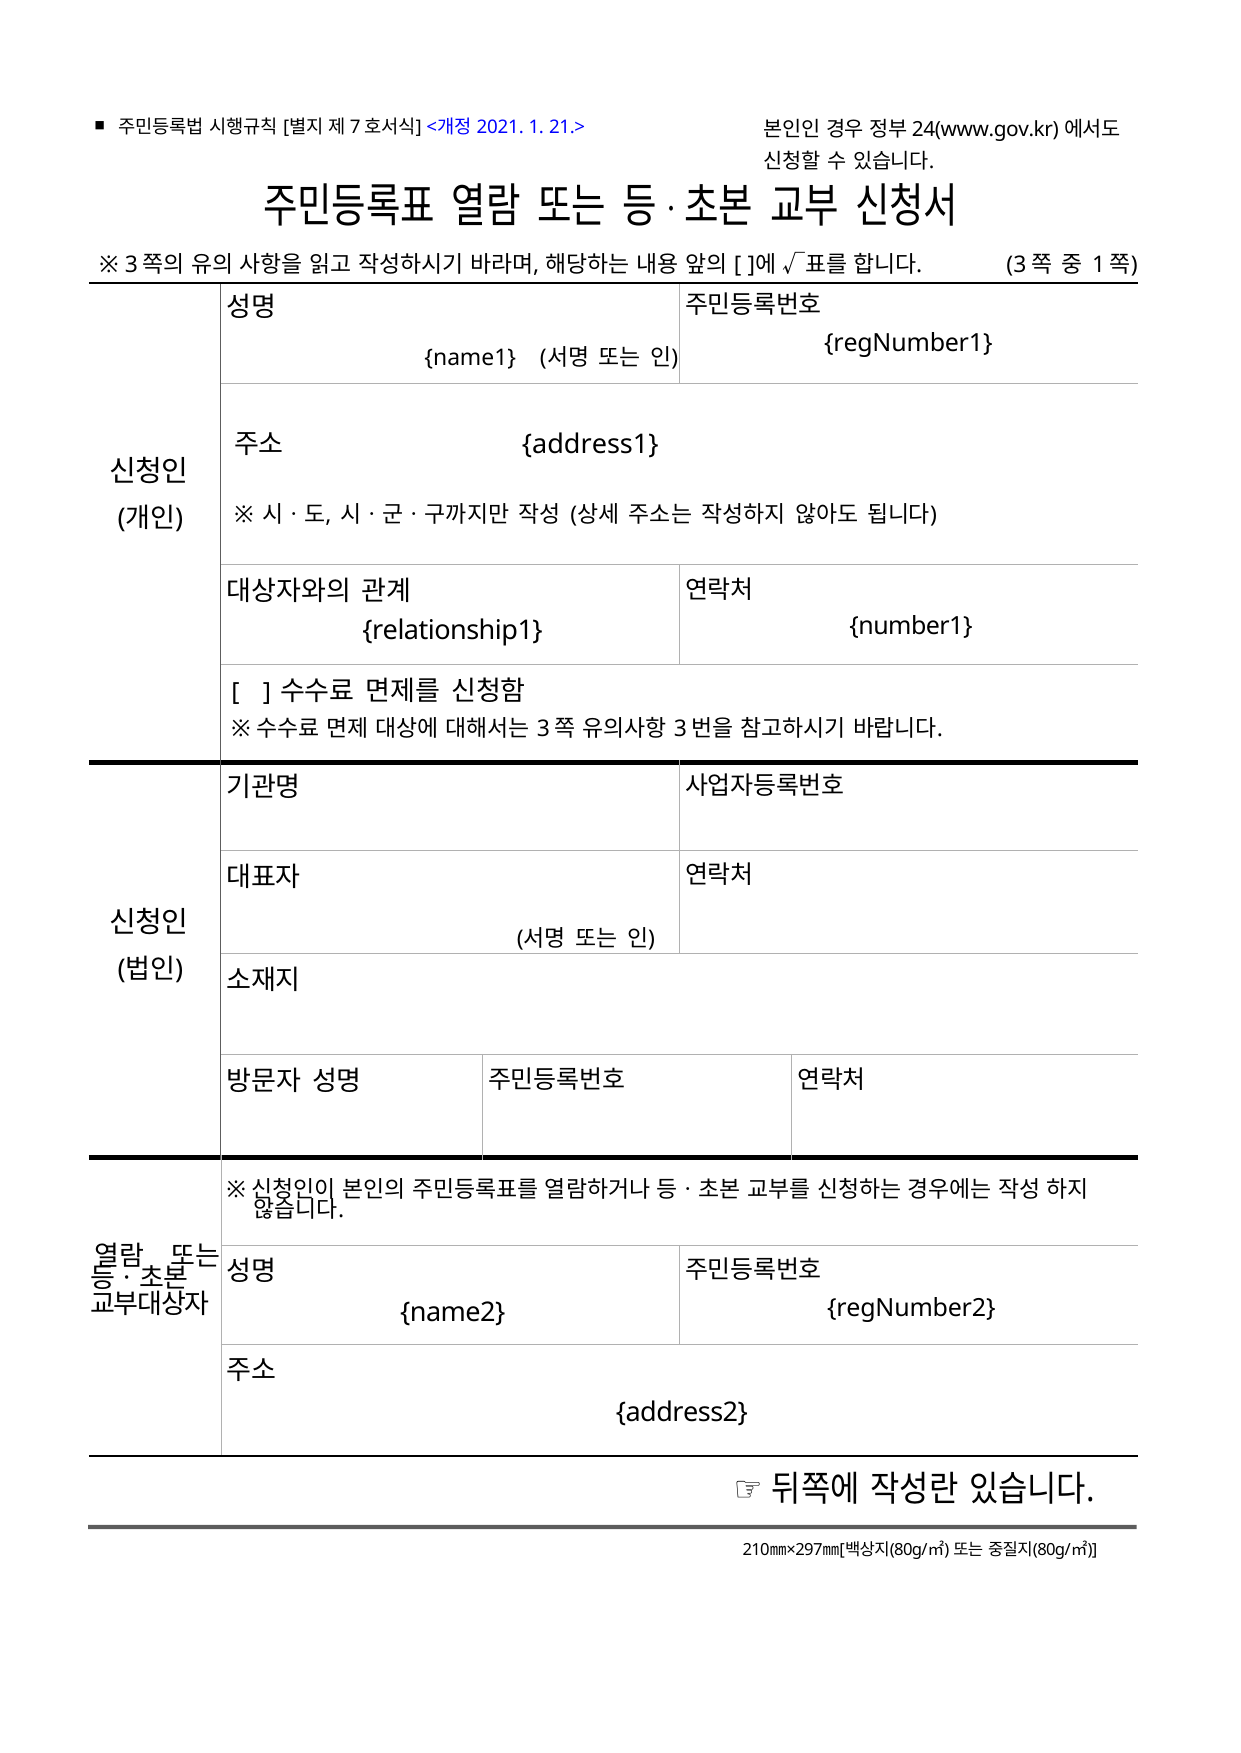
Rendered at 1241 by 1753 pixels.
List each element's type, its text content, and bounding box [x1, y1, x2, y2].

table_cell 방문자 성명 [221, 1055, 482, 1155]
table_cell 연락처 {number1} [680, 565, 1138, 664]
table_cell [ ] 수수료 면제를 신청함 ※ 수수료 면제 대상에 대해서는 3쪽 유의사항 3번을 참고하시기 바랍니다. [221, 665, 1138, 760]
table_cell 사업자등록번호 [680, 765, 1138, 849]
table_cell 소재지 [221, 954, 1138, 1054]
text 210㎜×297㎜[백상지(80g/㎡) 또는 중질지(80g/㎡)] [742, 1536, 1165, 1560]
table_cell 주민등록번호 [483, 1055, 791, 1155]
text ※ 3쪽의 유의 사항을 읽고 작성하시기 바라며, 해당하는 내용 앞의 [ ]에 √표를 합니다. (3쪽 중 1쪽) [99, 246, 1165, 279]
table_cell 성명 {name2} [222, 1246, 679, 1344]
table_cell 연락처 [792, 1055, 1138, 1155]
title 주민등록표 열람 또는 등ㆍ초본 교부 신청서 [77, 175, 1144, 234]
table_cell 주소 {address1} ※ 시ㆍ도, 시ㆍ군ㆍ구까지만 작성 (상세 주소는 작성하지 않아도 됩니다) [221, 384, 1138, 564]
table_cell 연락처 [680, 851, 1138, 953]
table_cell 주민등록번호 {regNumber2} [680, 1246, 1138, 1344]
table_cell 대표자 (서명 또는 인) [221, 851, 679, 953]
text ☞ 뒤쪽에 작성란 있습니다. [733, 1460, 1165, 1511]
text 신청할 수 있습니다. [763, 143, 1165, 175]
table_cell 신청인 (법인) [89, 765, 220, 1155]
table_cell 대상자와의 관계 {relationship1} [221, 565, 679, 664]
table_cell 기관명 [221, 765, 679, 849]
table_cell ※ 신청인이 본인의 주민등록표를 열람하거나 등ㆍ초본 교부를 신청하는 경우에는 작성 하지 않습니다. [222, 1160, 1138, 1245]
table_header 성명 {name1} (서명 또는 인) [221, 284, 679, 383]
list 주민등록법 시행규칙 [별지 제7호서식] <개정 2021. 1. 21.> 본인인 경우 정부24(www.gov.kr) 에서도 [94, 111, 1165, 143]
table_header 주민등록번호 {regNumber1} [680, 284, 1138, 383]
table_header 신청인 (개인) [89, 284, 220, 760]
table_cell 주소 {address2} [222, 1345, 1138, 1455]
table_cell 열람 또는 등ㆍ초본 교부대상자 [89, 1160, 221, 1455]
